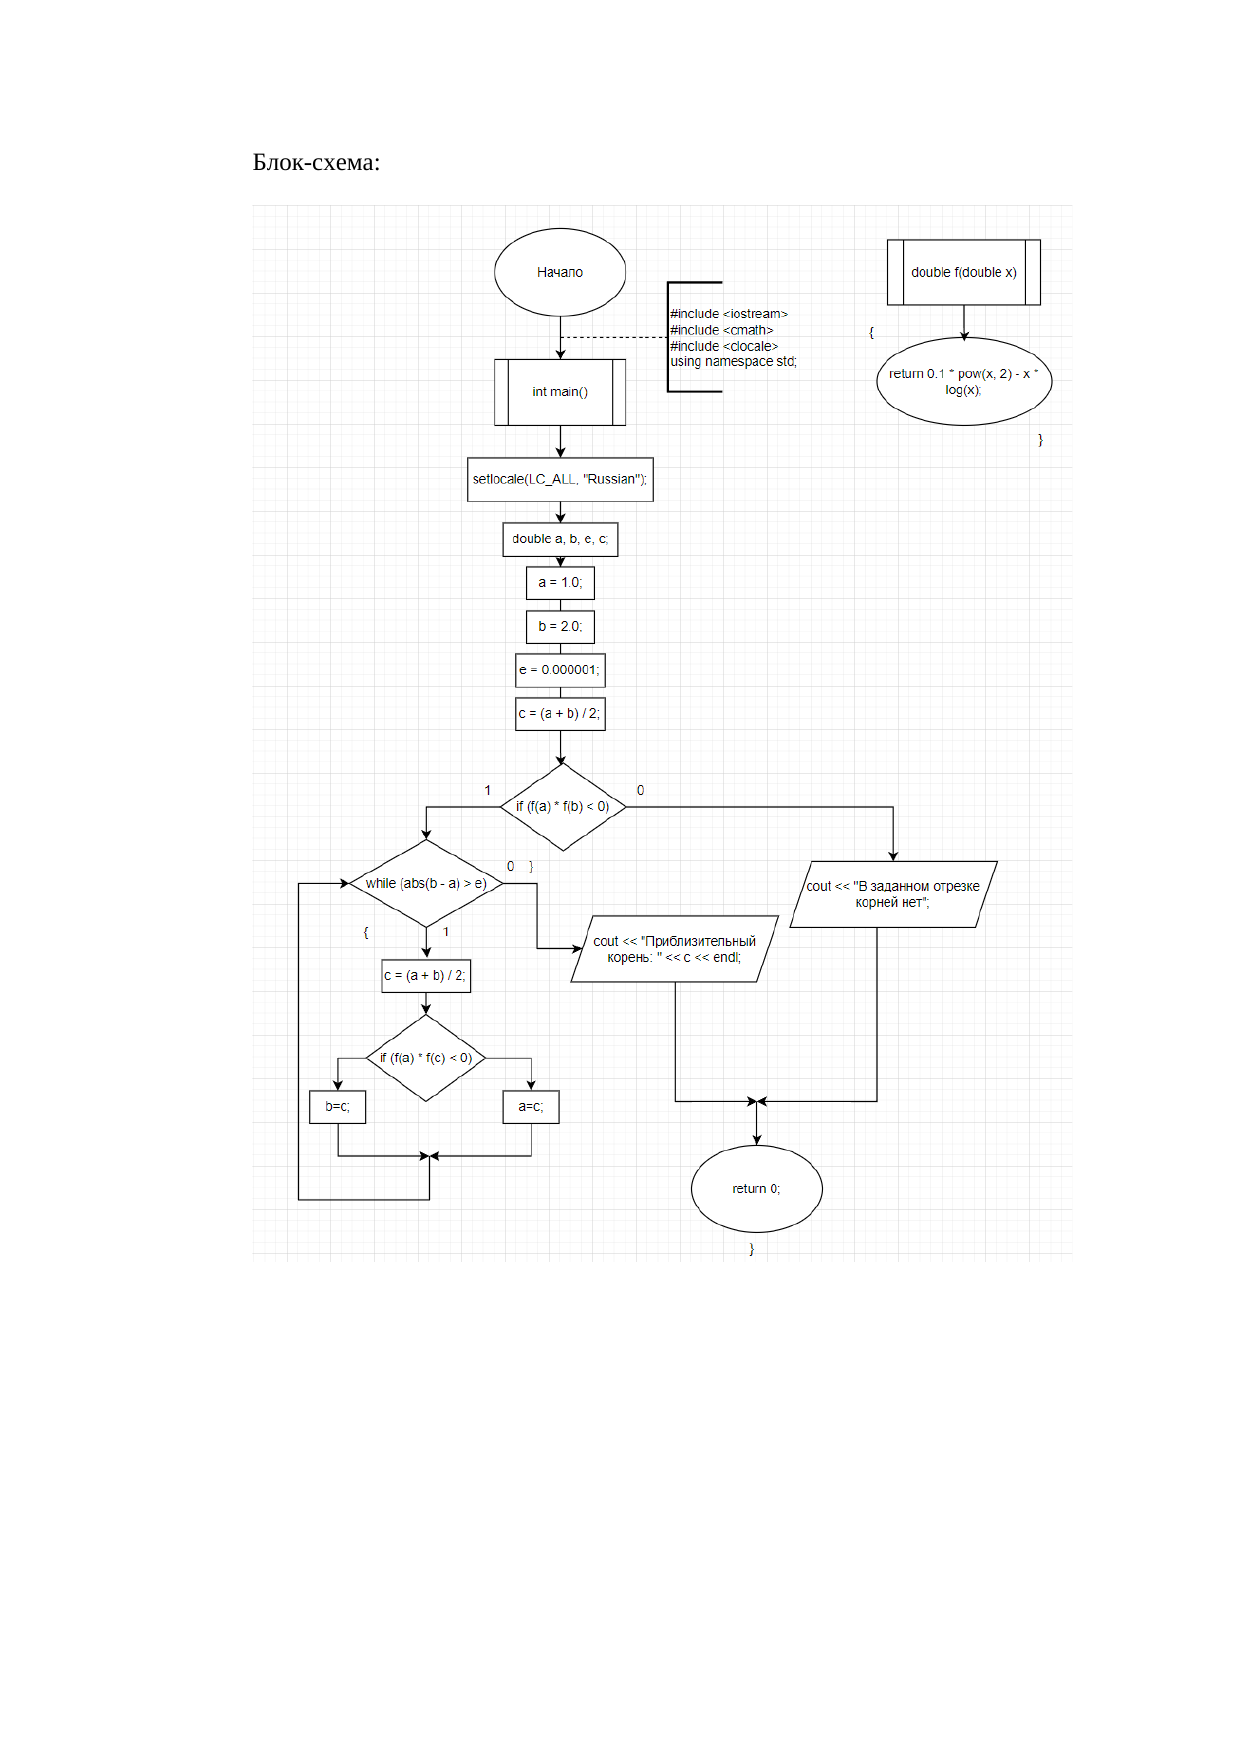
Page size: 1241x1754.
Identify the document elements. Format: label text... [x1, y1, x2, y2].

text Блок-схема: [252, 147, 1152, 176]
picture [252, 205, 1073, 1262]
